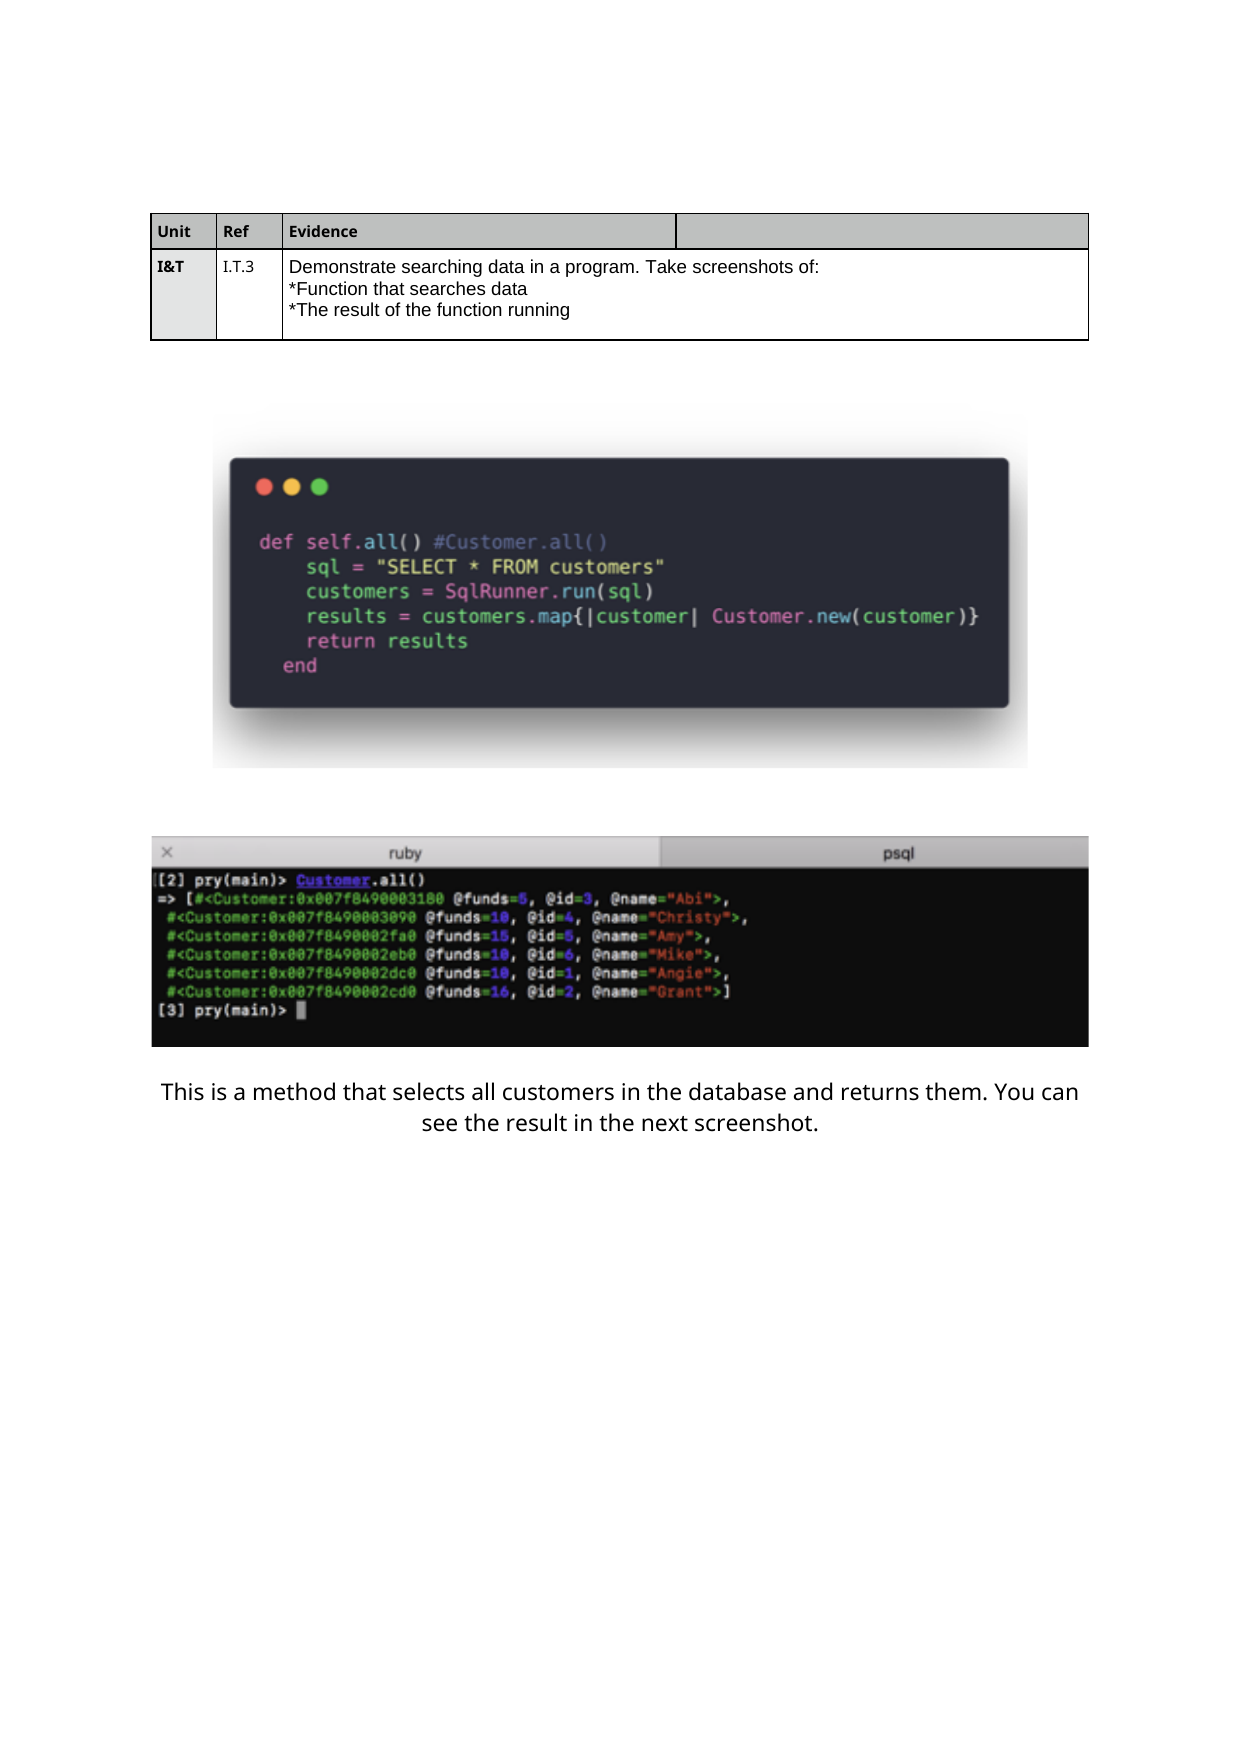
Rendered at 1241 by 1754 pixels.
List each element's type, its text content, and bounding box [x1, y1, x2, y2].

table_cell Demonstrate searching data in a program. Take screenshots of: *Function that searches data *The result of the function running [283, 250, 1088, 339]
table_header Ref [217, 214, 282, 248]
table_header [677, 214, 1088, 248]
table_header Evidence [283, 214, 675, 248]
table_header Unit [152, 214, 216, 248]
table_cell I&T [152, 250, 216, 339]
text This is a method that selects all customers in the database and returns them. You can see the result in the next screenshot. [150, 1076, 1090, 1138]
table_cell I.T.3 [217, 250, 282, 339]
picture [151, 398, 1089, 1047]
